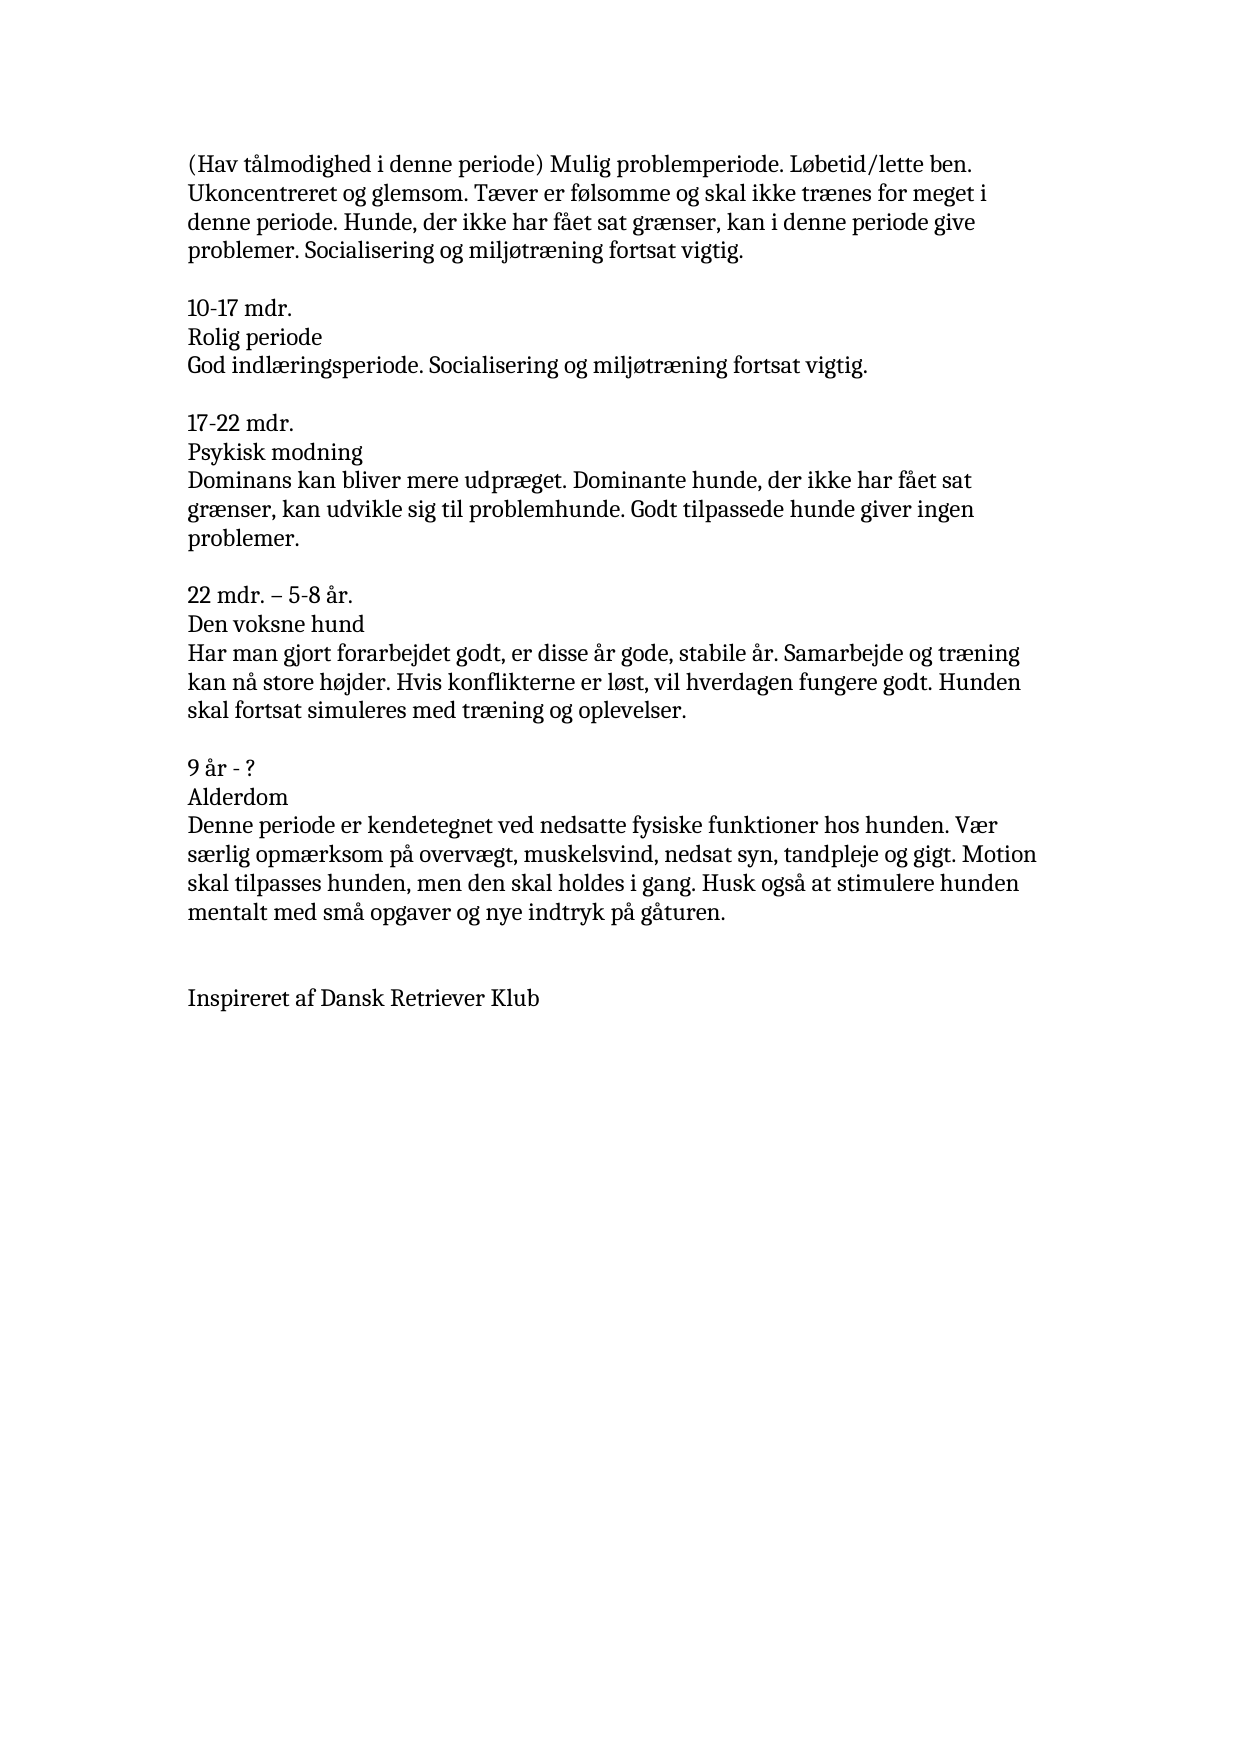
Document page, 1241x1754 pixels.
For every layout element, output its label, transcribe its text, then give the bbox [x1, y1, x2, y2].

text Har man gjort forarbejdet godt, er disse år gode, stabile år. Samarbejde og træning kan nå store højder. Hvis konflikterne er løst, vil hverdagen fungere godt. Hunden skal fortsat simuleres med træning og oplevelser. [187, 639, 1053, 725]
text God indlæringsperiode. Socialisering og miljøtræning fortsat vigtig. [187, 351, 1053, 380]
text 10-17 mdr. [187, 294, 1053, 322]
text 17-22 mdr. [187, 409, 1053, 437]
text 22 mdr. – 5-8 år. [187, 581, 1053, 610]
text Dominans kan bliver mere udpræget. Dominante hunde, der ikke har fået sat grænser, kan udvikle sig til problemhunde. Godt tilpassede hunde giver ingen problemer. [187, 466, 1053, 552]
text Rolig periode [187, 322, 1053, 351]
text Alderdom [187, 782, 1053, 811]
text 9 år - ? [187, 754, 1053, 782]
text Den voksne hund [187, 610, 1053, 639]
text Inspireret af Dansk Retriever Klub [187, 984, 1053, 1012]
text (Hav tålmodighed i denne periode) Mulig problemperiode. Løbetid/lette ben. Ukoncentreret og glemsom. Tæver er følsomme og skal ikke trænes for meget i denne periode. Hunde, der ikke har fået sat grænser, kan i denne periode give problemer. Socialisering og miljøtræning fortsat vigtig. [187, 150, 1053, 265]
text Psykisk modning [187, 437, 1053, 466]
text Denne periode er kendetegnet ved nedsatte fysiske funktioner hos hunden. Vær særlig opmærksom på overvægt, muskelsvind, nedsat syn, tandpleje og gigt. Motion skal tilpasses hunden, men den skal holdes i gang. Husk også at stimulere hunden mentalt med små opgaver og nye indtryk på gåturen. [187, 811, 1053, 926]
